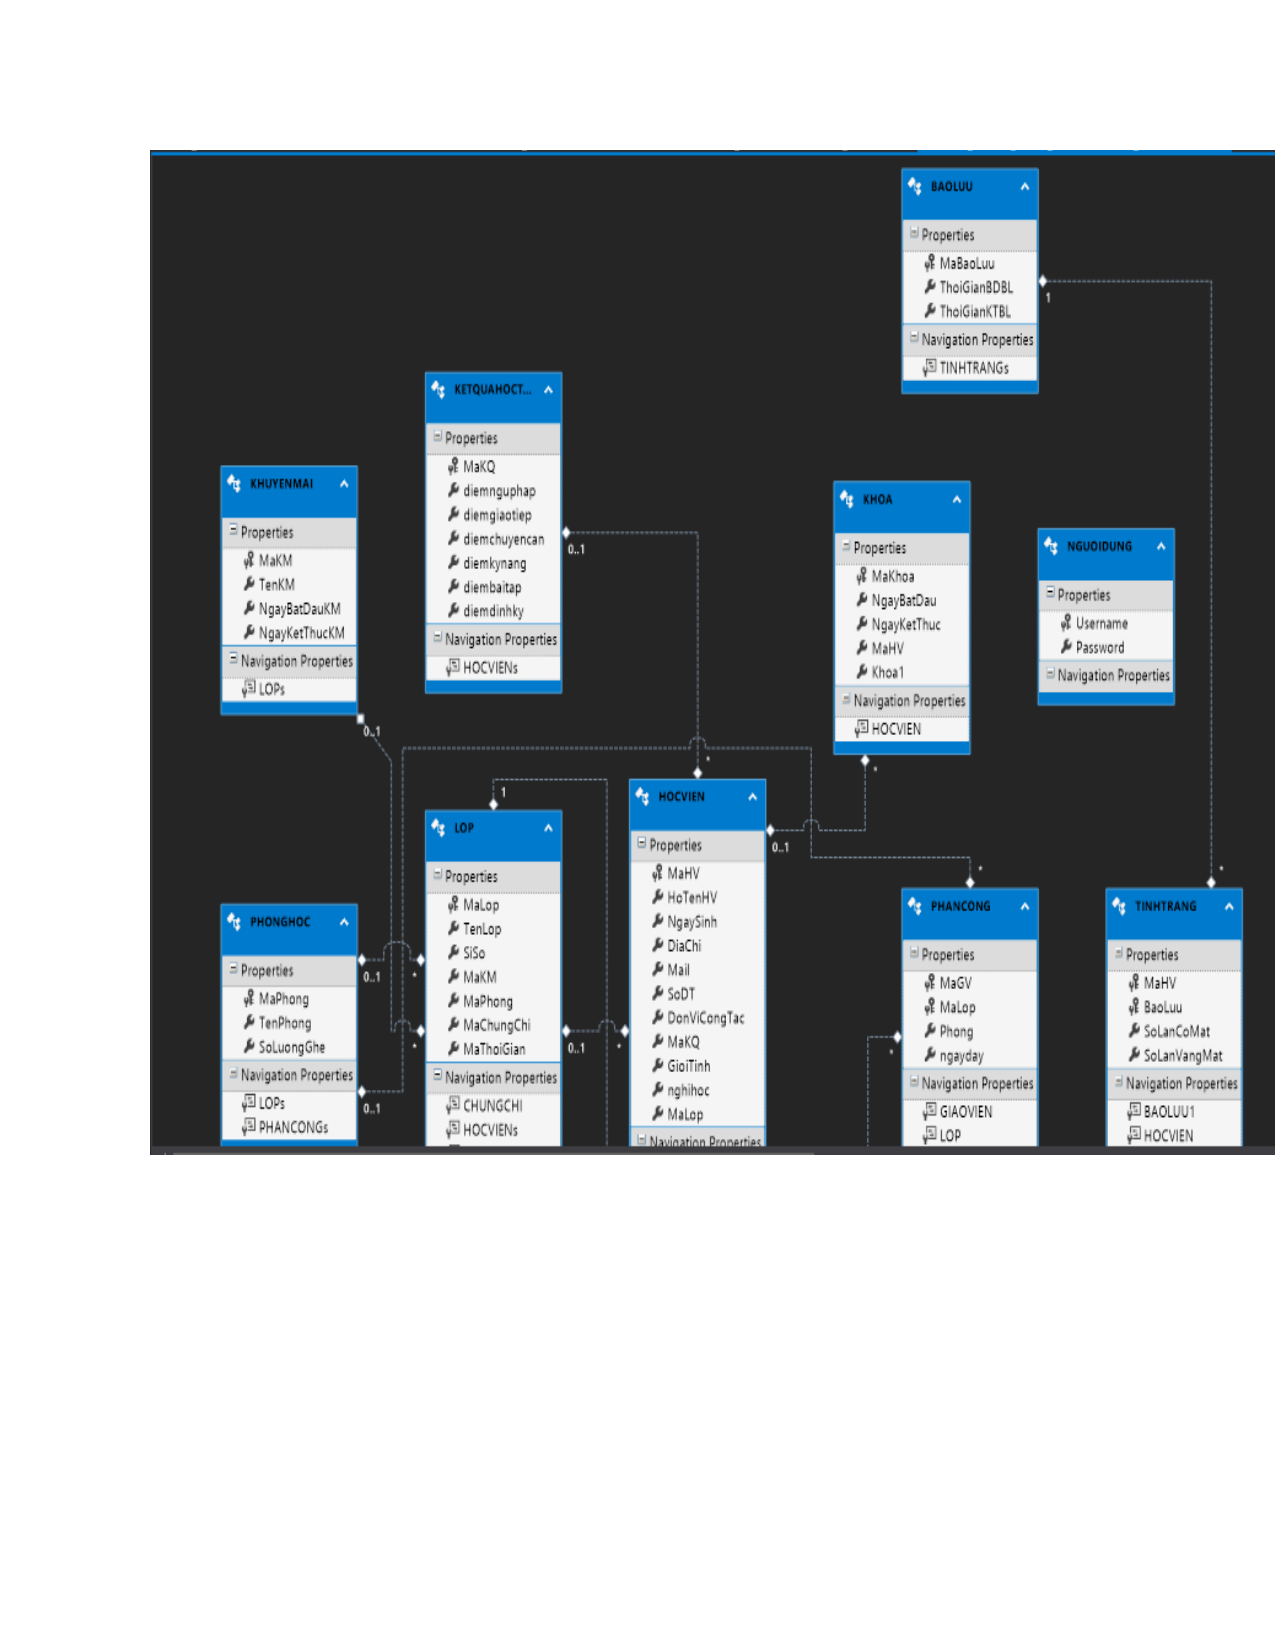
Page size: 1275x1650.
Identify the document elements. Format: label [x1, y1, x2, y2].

picture [150, 150, 1275, 1155]
